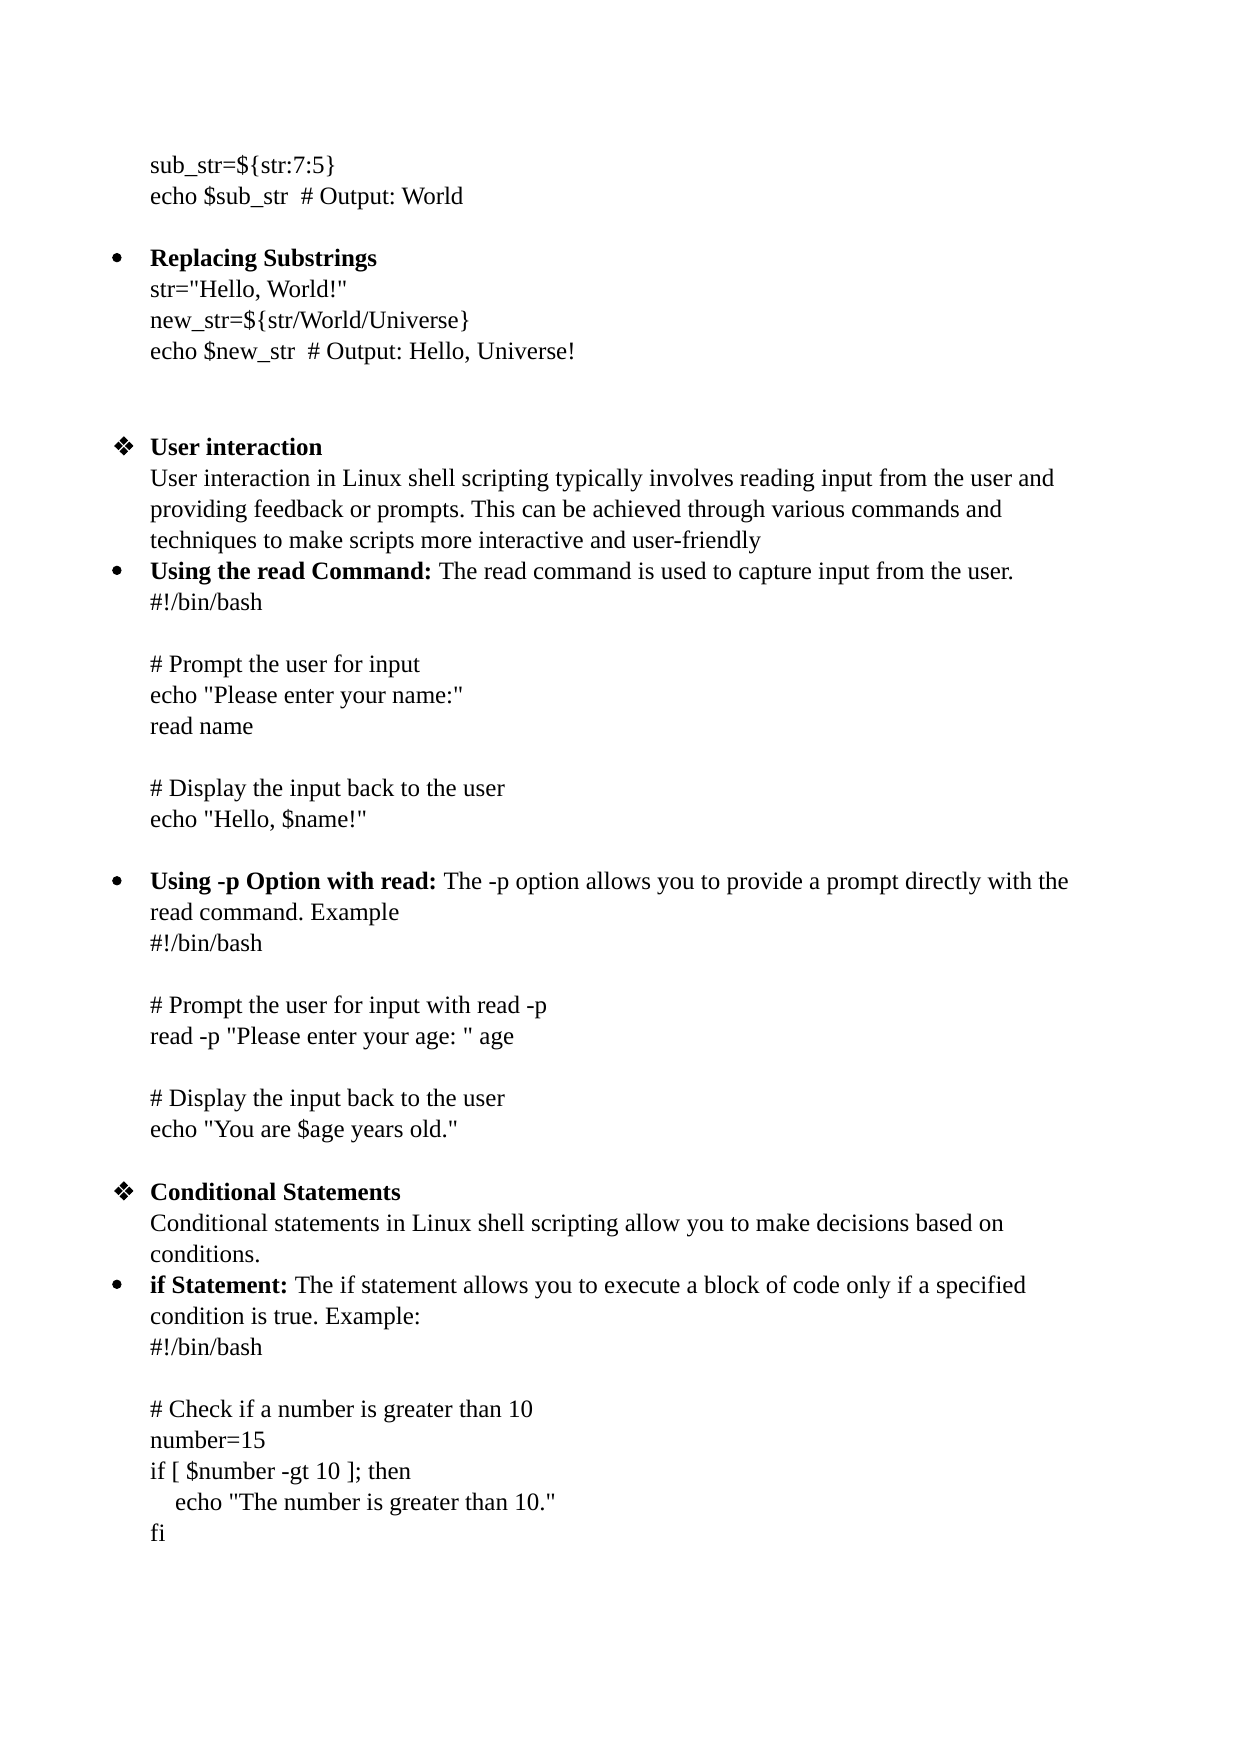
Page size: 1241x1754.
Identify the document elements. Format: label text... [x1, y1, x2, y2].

list #!/bin/bash [150, 1332, 1090, 1361]
list # Prompt the user for input [150, 649, 1090, 678]
list read -p "Please enter your age: " age [150, 1021, 1090, 1050]
list # Display the input back to the user [150, 1083, 1090, 1112]
list sub_str=${str:7:5} [150, 150, 1090, 179]
list fi [150, 1518, 1090, 1547]
list echo "Hello, $name!" [150, 804, 1090, 833]
list str="Hello, World!" [150, 274, 1090, 303]
list if [ $number -gt 10 ]; then [150, 1456, 1090, 1485]
list User interaction [112, 432, 1090, 460]
list new_str=${str/World/Universe} [150, 305, 1090, 334]
list echo $new_str # Output: Hello, Universe! [150, 336, 1090, 365]
list Conditional statements in Linux shell scripting allow you to make decisions based on conditions. [150, 1208, 1090, 1267]
list #!/bin/bash [150, 928, 1090, 957]
list echo $sub_str # Output: World [150, 181, 1090, 210]
list echo "You are $age years old." [150, 1114, 1090, 1143]
list echo "The number is greater than 10." [150, 1487, 1090, 1516]
list #!/bin/bash [150, 587, 1090, 616]
list # Check if a number is greater than 10 [150, 1394, 1090, 1423]
list Replacing Substrings [112, 243, 1090, 272]
list number=15 [150, 1425, 1090, 1454]
list Using -p Option with read: The -p option allows you to provide a prompt directly with the read command. Example [112, 866, 1090, 926]
list if Statement: The if statement allows you to execute a block of code only if a specified condition is true. Example: [112, 1270, 1090, 1329]
list Using the read Command: The read command is used to capture input from the user. [112, 556, 1090, 584]
list User interaction in Linux shell scripting typically involves reading input from the user and providing feedback or prompts. This can be achieved through various commands and techniques to make scripts more interactive and user-friendly [150, 463, 1090, 553]
list # Prompt the user for input with read -p [150, 990, 1090, 1019]
list echo "Please enter your name:" [150, 680, 1090, 709]
list # Display the input back to the user [150, 773, 1090, 802]
list read name [150, 711, 1090, 740]
list Conditional Statements [112, 1177, 1090, 1205]
